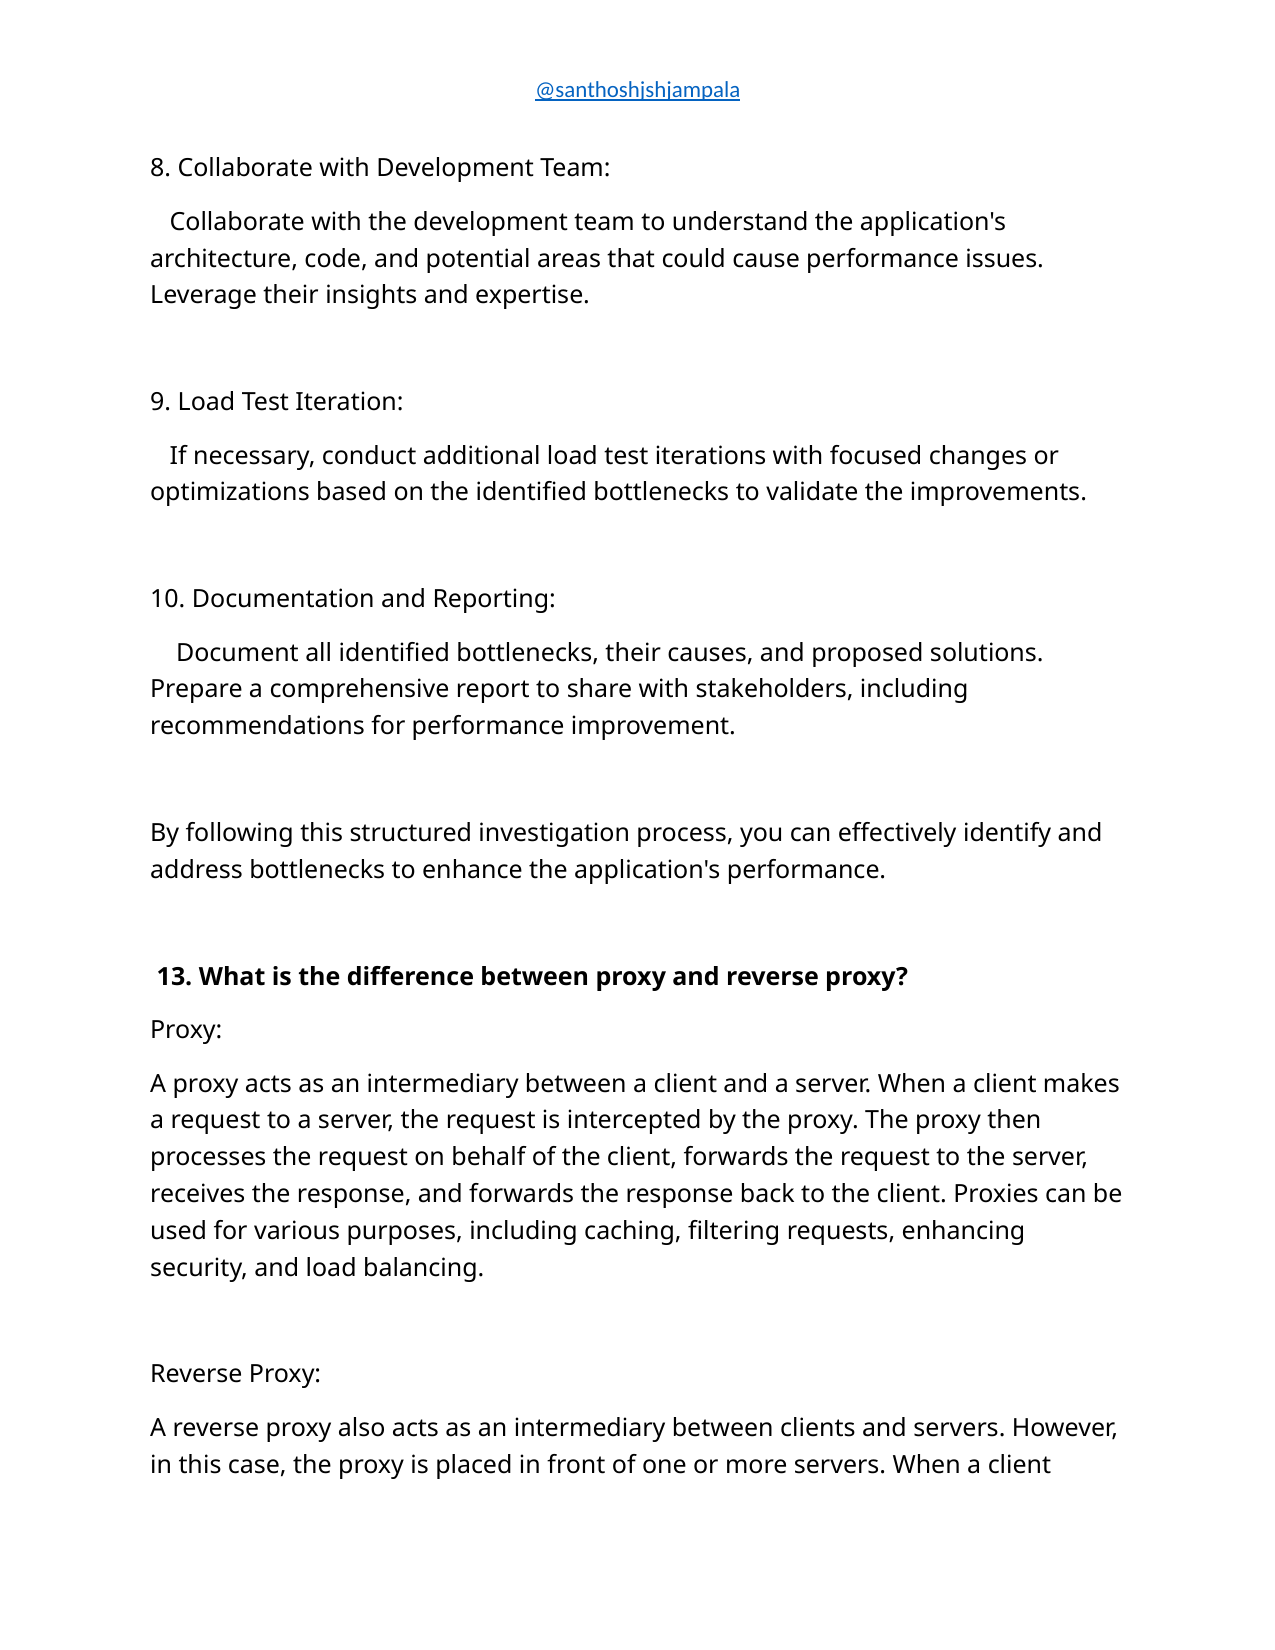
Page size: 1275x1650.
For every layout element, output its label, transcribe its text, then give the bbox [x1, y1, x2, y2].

text Document all identified bottlenecks, their causes, and proposed solutions. Prepare a comprehensive report to share with stakeholders, including recommendations for performance improvement. [150, 634, 1125, 742]
text Collaborate with the development team to understand the application's architecture, code, and potential areas that could cause performance issues. Leverage their insights and expertise. [150, 203, 1125, 311]
text By following this structured investigation process, you can effectively identify and address bottlenecks to enhance the application's performance. [150, 815, 1125, 886]
text 9. Load Test Iteration: [150, 384, 1125, 418]
text If necessary, conduct additional load test iterations with focused changes or optimizations based on the identified bottlenecks to validate the improvements. [150, 437, 1125, 508]
text A proxy acts as an intermediary between a client and a server. When a client makes a request to a server, the request is intercepted by the proxy. The proxy then processes the request on behalf of the client, forwards the request to the server, receives the response, and forwards the response back to the client. Proxies can be used for various purposes, including caching, filtering requests, enhancing security, and load balancing. [150, 1065, 1125, 1283]
text 10. Documentation and Reporting: [150, 581, 1125, 615]
text 13. What is the difference between proxy and reverse proxy? [150, 958, 1125, 992]
text 8. Collaborate with Development Team: [150, 150, 1125, 184]
text Reverse Proxy: [150, 1356, 1125, 1390]
text Proxy: [150, 1012, 1125, 1046]
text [150, 1409, 1125, 1480]
